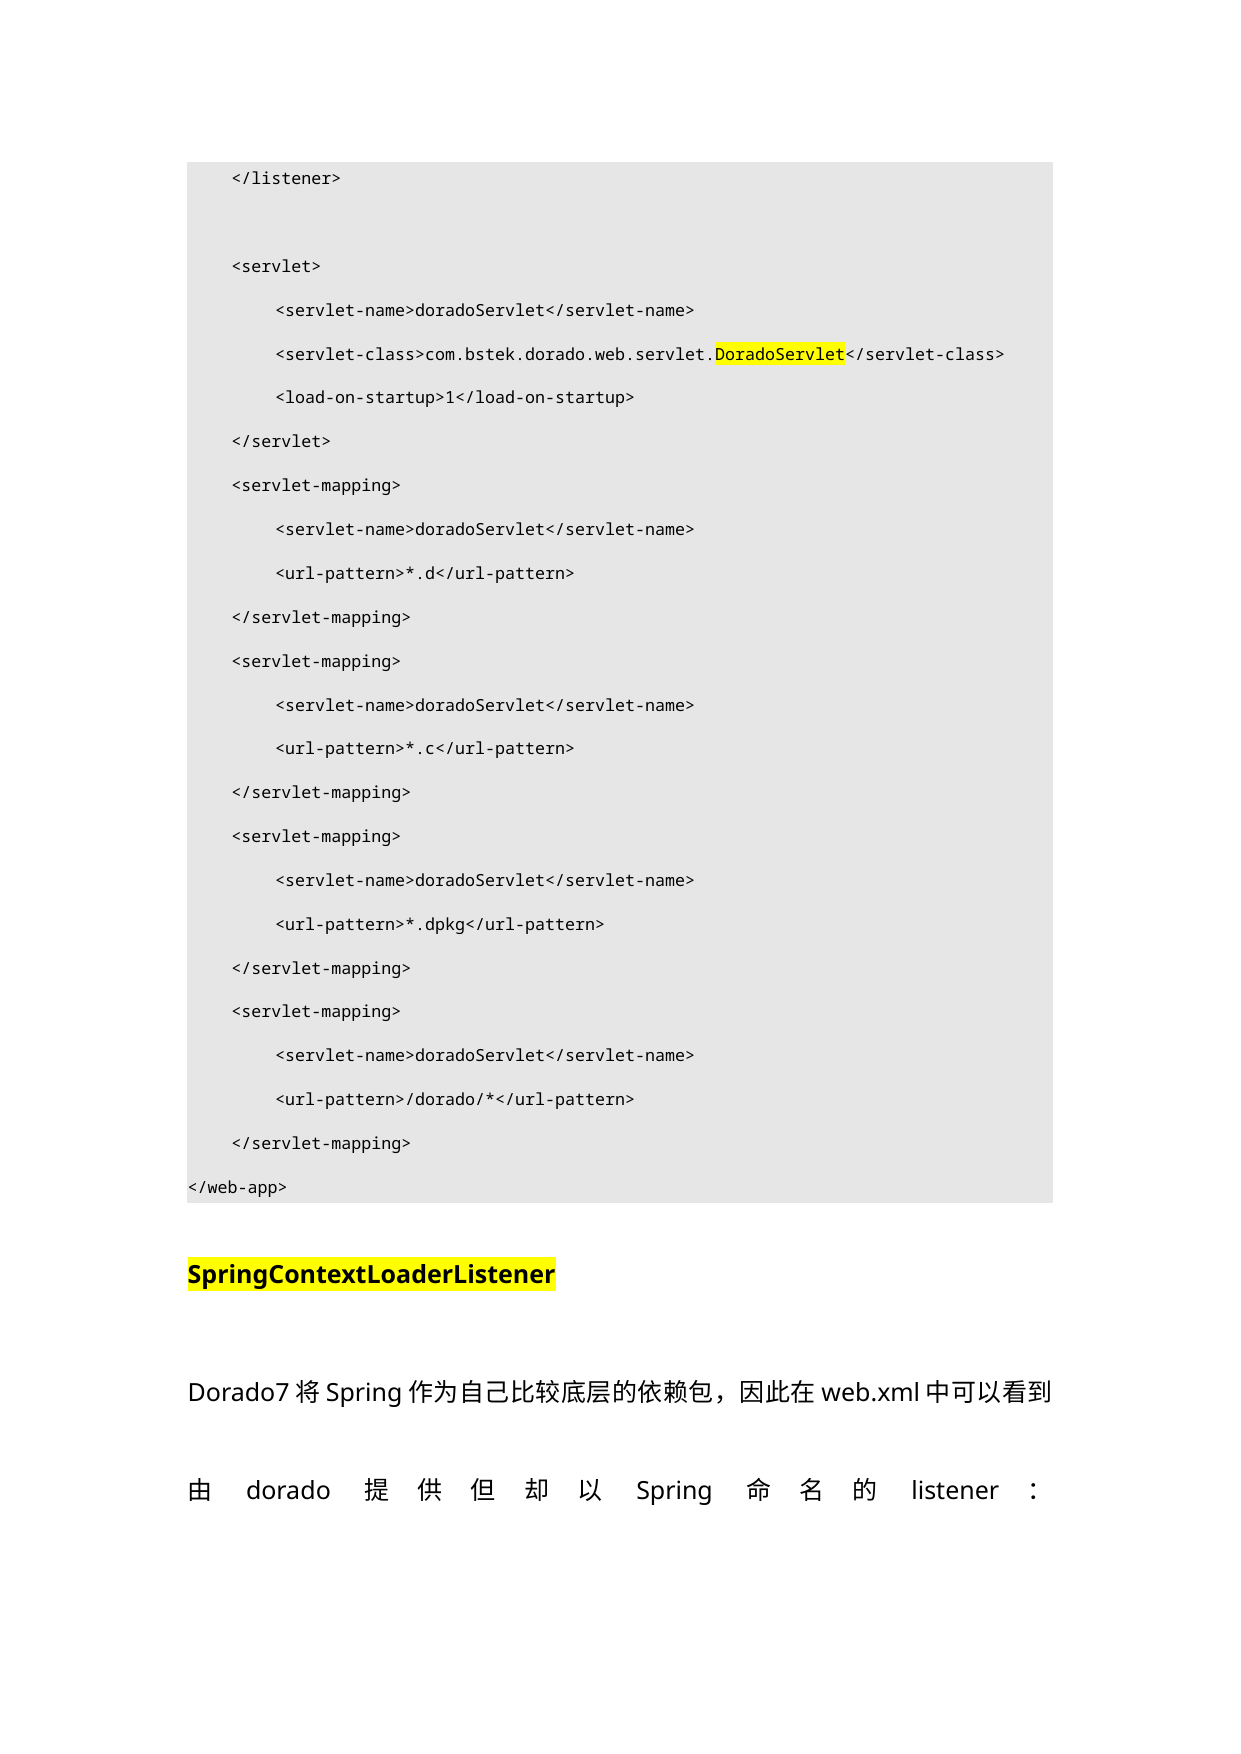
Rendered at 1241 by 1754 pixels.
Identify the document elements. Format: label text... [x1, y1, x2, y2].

text <servlet-name>doradoServlet</servlet-name> [187, 293, 1053, 326]
text </servlet-mapping> [187, 776, 1053, 808]
text </servlet> [187, 425, 1053, 458]
text <load-on-startup>1</load-on-startup> [187, 381, 1053, 414]
text <servlet-mapping> [187, 644, 1053, 677]
text <url-pattern>*.dpkg</url-pattern> [187, 907, 1053, 940]
text <servlet-mapping> [187, 820, 1053, 852]
text <servlet-class>com.bstek.dorado.web.servlet.DoradoServlet</servlet-class> [187, 337, 1053, 370]
subtitle SpringContextLoaderListener [187, 1242, 1053, 1307]
text <url-pattern>*.c</url-pattern> [187, 732, 1053, 764]
text </listener> [187, 162, 1053, 194]
text <servlet> [187, 250, 1053, 282]
text <url-pattern>/dorado/*</url-pattern> [187, 1083, 1053, 1115]
text </servlet-mapping> [187, 601, 1053, 633]
text <servlet-name>doradoServlet</servlet-name> [187, 688, 1053, 721]
text <servlet-name>doradoServlet</servlet-name> [187, 1039, 1053, 1072]
text <servlet-mapping> [187, 995, 1053, 1028]
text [187, 1358, 1053, 1521]
text </servlet-mapping> [187, 1127, 1053, 1159]
text <servlet-mapping> [187, 469, 1053, 501]
text <url-pattern>*.d</url-pattern> [187, 557, 1053, 589]
text </web-app> [187, 1171, 1053, 1203]
text </servlet-mapping> [187, 951, 1053, 984]
text <servlet-name>doradoServlet</servlet-name> [187, 864, 1053, 896]
text <servlet-name>doradoServlet</servlet-name> [187, 513, 1053, 545]
